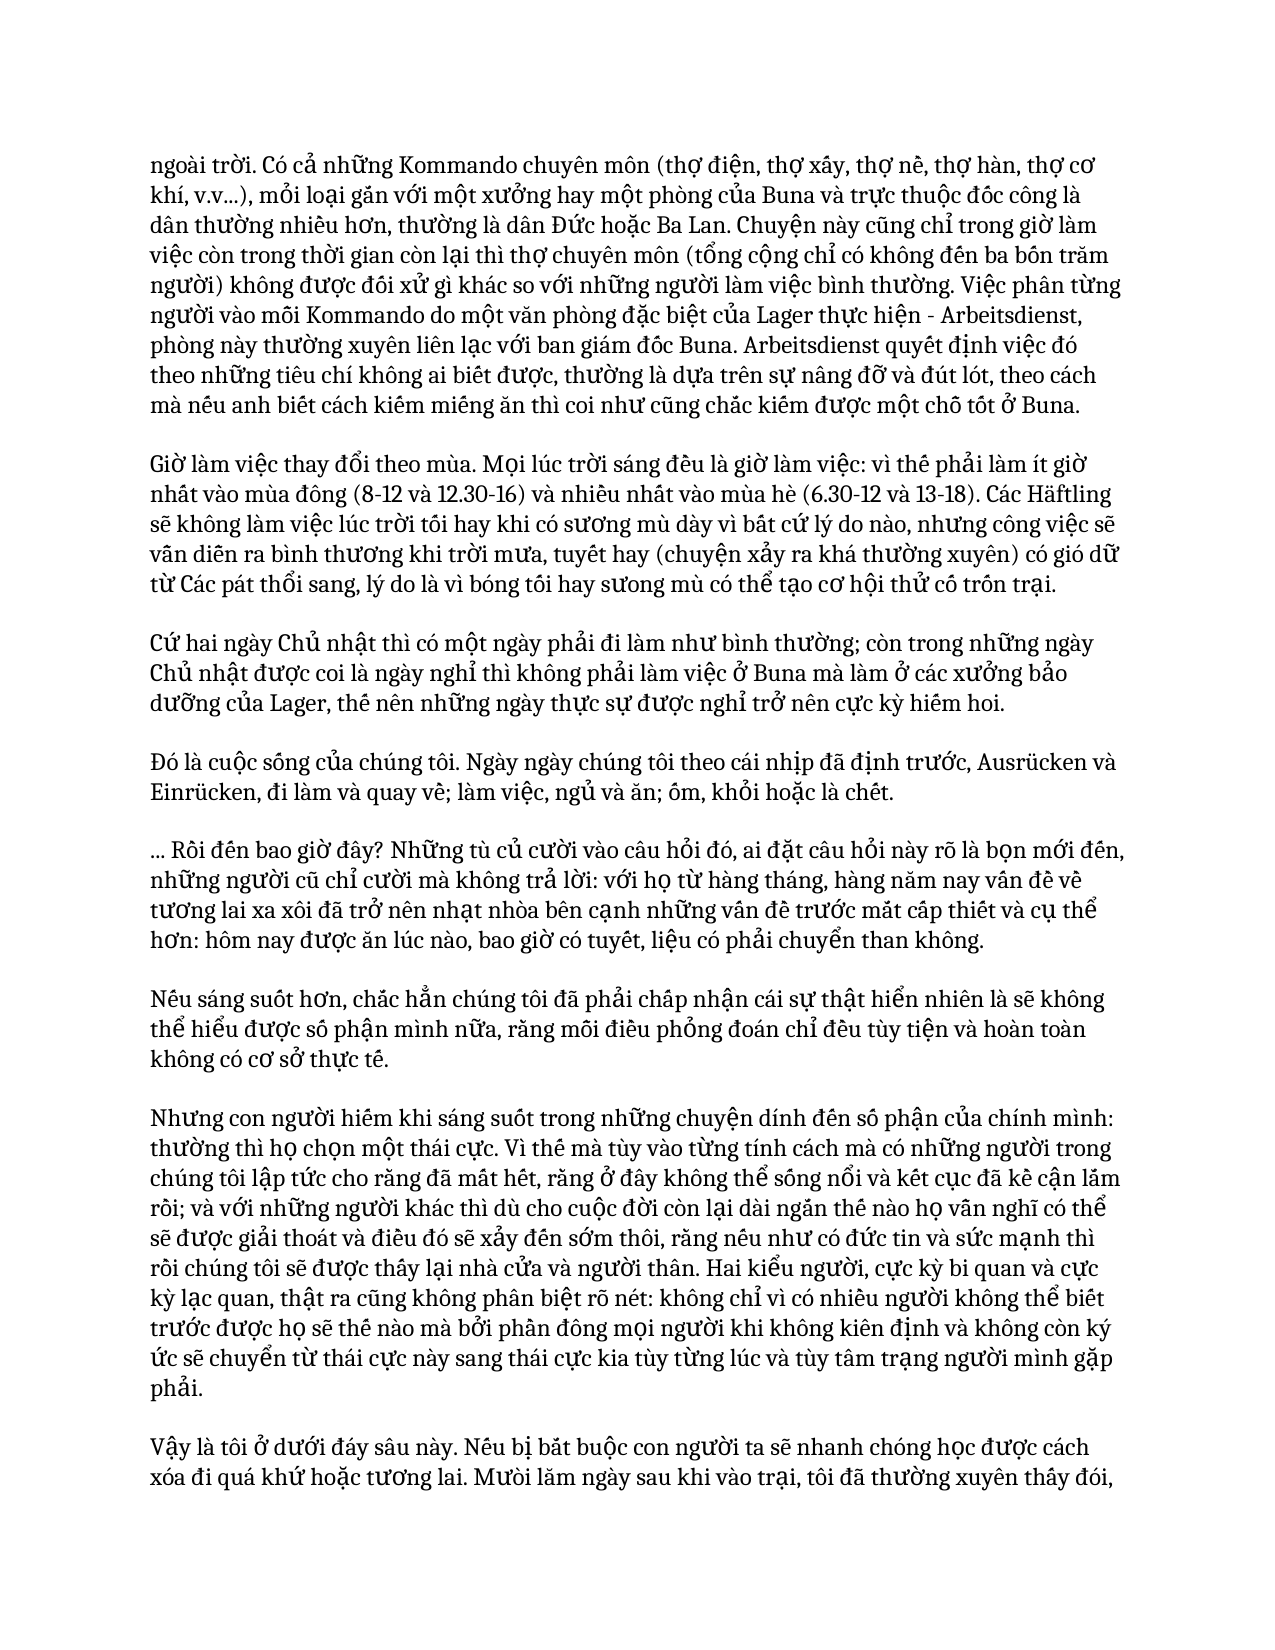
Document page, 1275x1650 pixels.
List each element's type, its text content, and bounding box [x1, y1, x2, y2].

text Nếu sáng suốt hơn, chắc hẳn chúng tôi đã phải chấp nhận cái sự thật hiển nhiên là sẽ không thể hiểu được số phận mình nữa, rằng mỗi điều phỏng đoán chỉ đều tùy tiện và hoàn toàn không có cơ sở thực tế. [150, 955, 1125, 1074]
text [150, 150, 1125, 420]
text Nhưng con người hiếm khi sáng suốt trong những chuyện dính đến số phận của chính mình: thường thì họ chọn một thái cực. Vì thế mà tùy vào từng tính cách mà có những người trong chúng tôi lập tức cho rằng đã mất hết, rằng ở đây không thể sống nổi và kết cục đã kề cận lắm rồi; và với những người khác thì dù cho cuộc đời còn lại dài ngắn thế nào họ vẫn nghĩ có thể sẽ được giải thoát và điều đó sẽ xảy đến sớm thôi, rằng nếu như có đức tin và sức mạnh thì rồi chúng tôi sẽ được thấy lại nhà cửa và người thân. Hai kiểu người, cực kỳ bi quan và cực kỳ lạc quan, thật ra cũng không phân biệt rõ nét: không chỉ vì có nhiều người không thể biết trước được họ sẽ thế nào mà bởi phần đông mọi người khi không kiên định và không còn ký ức sẽ chuyển từ thái cực này sang thái cực kia tùy từng lúc và tùy tâm trạng người mình gặp phải. [150, 1074, 1125, 1402]
text Đó là cuộc sống của chúng tôi. Ngày ngày chúng tôi theo cái nhịp đã định trước, Ausrücken và Einrücken, đi làm và quay về; làm việc, ngủ và ăn; ốm, khỏi hoặc là chết. [150, 717, 1125, 806]
text ... Rồi đến bao giờ đây? Những tù củ cười vào câu hỏi đó, ai đặt câu hỏi này rõ là bọn mới đến, những người cũ chỉ cười mà không trả lời: với họ từ hàng tháng, hàng năm nay vấn đề về tương lai xa xôi đã trở nên nhạt nhòa bên cạnh những vấn đề trước mắt cấp thiết và cụ thể hơn: hôm nay được ăn lúc nào, bao giờ có tuyết, liệu có phải chuyển than không. [150, 806, 1125, 955]
text Cứ hai ngày Chủ nhật thì có một ngày phải đi làm như bình thường; còn trong những ngày Chủ nhật được coi là ngày nghỉ thì không phải làm việc ở Buna mà làm ở các xưởng bảo dưỡng của Lager, thế nên những ngày thực sự được nghỉ trở nên cực kỳ hiếm hoi. [150, 599, 1125, 717]
text Giờ làm việc thay đổi theo mùa. Mọi lúc trời sáng đều là giờ làm việc: vì thế phải làm ít giờ nhất vào mùa đông (8-12 và 12.30-16) và nhiều nhất vào mùa hè (6.30-12 và 13-18). Các Häftling sẽ không làm việc lúc trời tối hay khi có sương mù dày vì bất cứ lý do nào, nhưng công việc sẽ vẫn diễn ra bình thương khi trời mưa, tuyết hay (chuyện xảy ra khá thường xuyên) có gió dữ từ Các pát thổi sang, lý do là vì bóng tối hay sưong mù có thể tạo cơ hội thử cố trốn trại. [150, 420, 1125, 599]
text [150, 1402, 1125, 1491]
